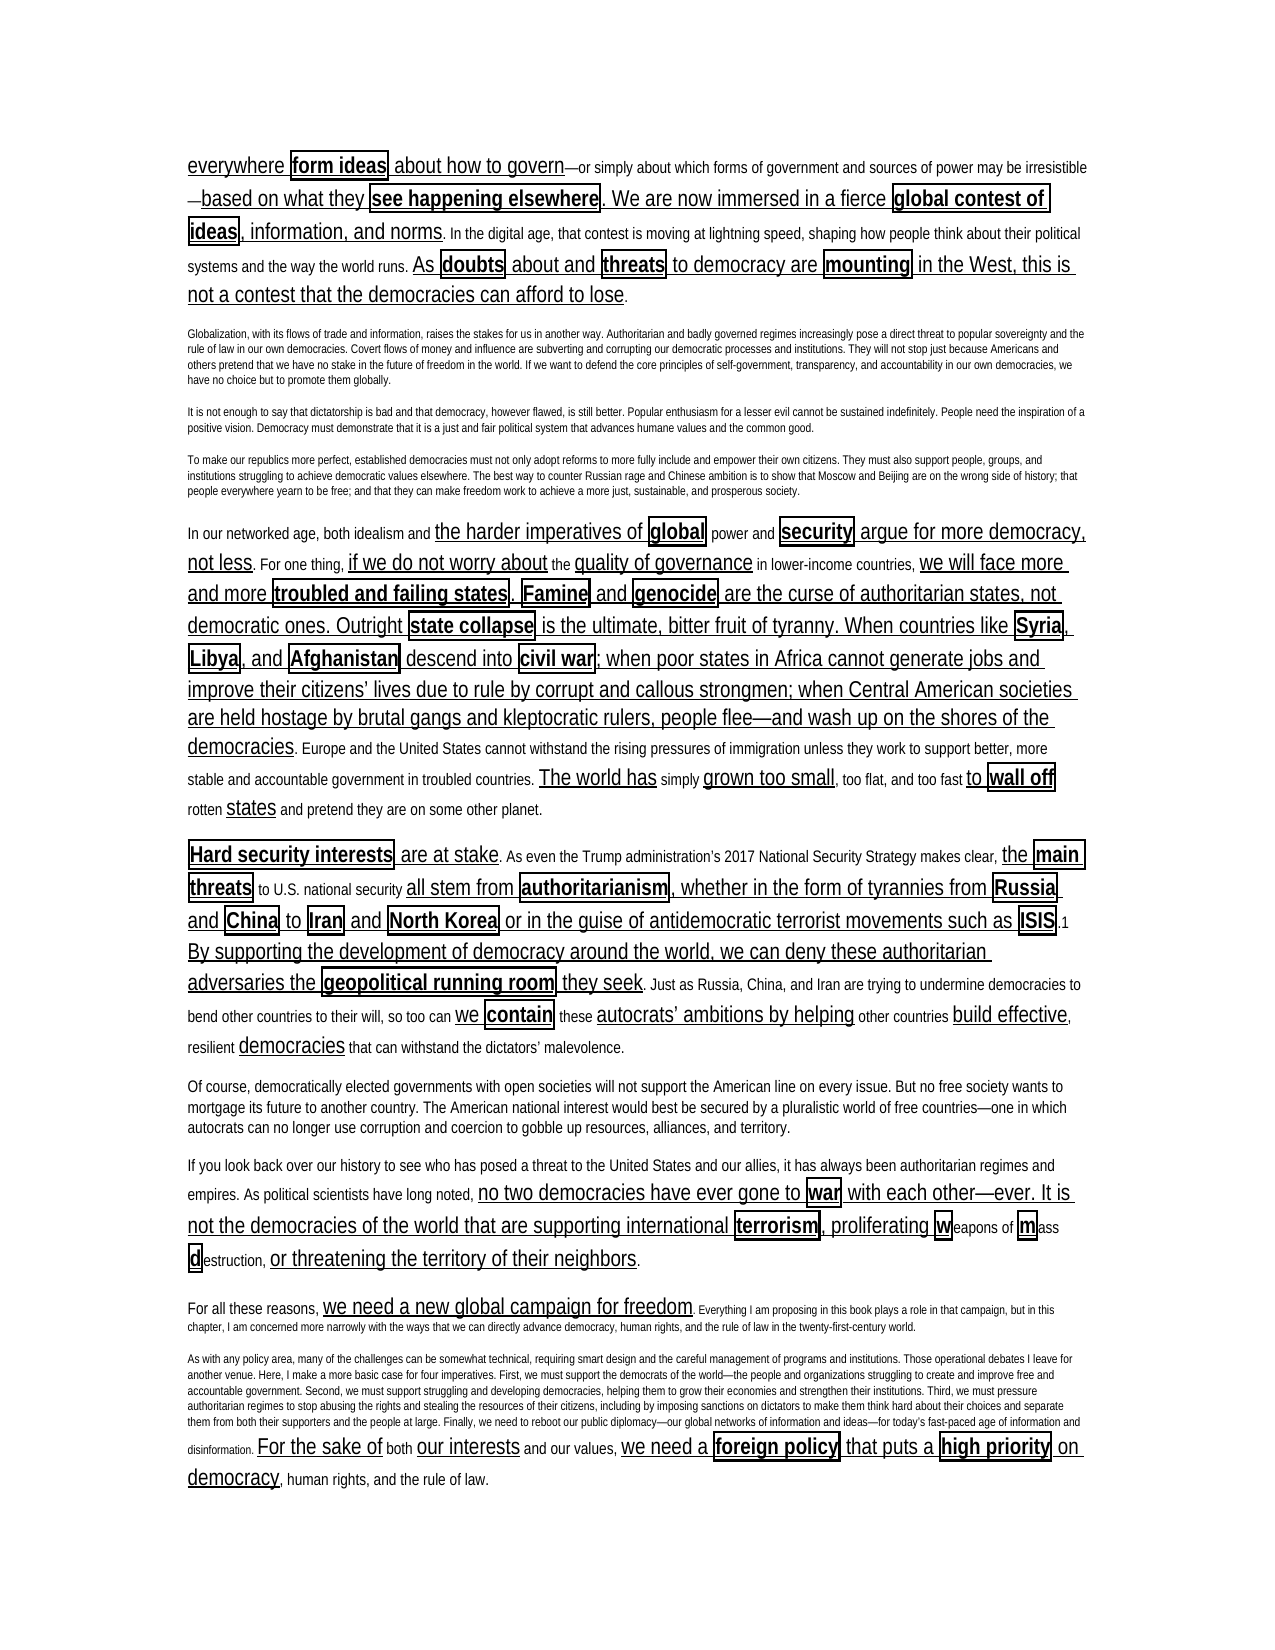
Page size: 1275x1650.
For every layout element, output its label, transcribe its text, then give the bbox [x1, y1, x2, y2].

text It is not enough to say that dictatorship is bad and that democracy, however flawed, is still better. Popular enthusiasm for a lesser evil cannot be sustained indefinitely. People need the inspiration of a positive vision. Democracy must demonstrate that it is a just and fair political system that advances humane values and the common good. [187, 405, 1087, 435]
text Globalization, with its flows of trade and information, raises the stakes for us in another way. Authoritarian and badly governed regimes increasingly pose a direct threat to popular sovereignty and the rule of law in our own democracies. Covert flows of money and influence are subverting and corrupting our democratic processes and institutions. They will not stop just because Americans and others pretend that we have no stake in the future of freedom in the world. If we want to defend the core principles of self-government, transparency, and accountability in our own democracies, we have no choice but to promote them globally. [187, 326, 1087, 387]
text Of course, democratically elected governments with open societies will not support the American line on every issue. But no free society wants to mortgage its future to another country. The American national interest would best be secured by a pluralistic world of free countries—one in which autocrats can no longer use corruption and coercion to gobble up resources, alliances, and territory. [187, 1077, 1087, 1137]
text If you look back over our history to see who has posed a threat to the United States and our allies, it has always been authoritarian regimes and empires. As political scientists have long noted, no two democracies have ever gone to war with each other—ever. It is not the democracies of the world that are supporting international terrorism, proliferating weapons of mass destruction, or threatening the territory of their neighbors. [187, 1156, 1087, 1273]
text Hard security interests are at stake. As even the Trump administration’s 2017 National Security Strategy makes clear, the main threats to U.S. national security all stem from authoritarianism, whether in the form of tyrannies from Russia and China to Iran and North Korea or in the guise of antidemocratic terrorist movements such as ISIS.1 By supporting the development of democracy around the world, we can deny these authoritarian adversaries the geopolitical running room they seek. Just as Russia, China, and Iran are trying to undermine democracies to bend other countries to their will, so too can we contain these autocrats’ ambitions by helping other countries build effective, resilient democracies that can withstand the dictators’ malevolence. [187, 839, 1087, 1058]
text To make our republics more perfect, established democracies must not only adopt reforms to more fully include and empower their own citizens. They must also support people, groups, and institutions struggling to achieve democratic values elsewhere. The best way to counter Russian rage and Chinese ambition is to show that Moscow and Beijing are on the wrong side of history; that people everywhere yearn to be free; and that they can make freedom work to achieve a more just, sustainable, and prosperous society. [187, 453, 1087, 498]
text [187, 150, 1087, 308]
text For all these reasons, we need a new global campaign for freedom. Everything I am proposing in this book plays a role in that campaign, but in this chapter, I am concerned more narrowly with the ways that we can directly advance democracy, human rights, and the rule of law in the twenty-first-century world. [187, 1293, 1087, 1334]
text As with any policy area, many of the challenges can be somewhat technical, requiring smart design and the careful management of programs and institutions. Those operational debates I leave for another venue. Here, I make a more basic case for four imperatives. First, we must support the democrats of the world—the people and organizations struggling to create and improve free and accountable government. Second, we must support struggling and developing democracies, helping them to grow their economies and strengthen their institutions. Third, we must pressure authoritarian regimes to stop abusing the rights and stealing the resources of their citizens, including by imposing sanctions on dictators to make them think hard about their choices and separate them from both their supporters and the people at large. Finally, we need to reboot our public diplomacy—our global networks of information and ideas—for today’s fast-paced age of information and disinformation. For the sake of both our interests and our values, we need a foreign policy that puts a high priority on democracy, human rights, and the rule of law. [187, 1352, 1087, 1490]
text In our networked age, both idealism and the harder imperatives of global power and security argue for more democracy, not less. For one thing, if we do not worry about the quality of governance in lower-income countries, we will face more and more troubled and failing states. Famine and genocide are the curse of authoritarian states, not democratic ones. Outright state collapse is the ultimate, bitter fruit of tyranny. When countries like Syria, Libya, and Afghanistan descend into civil war; when poor states in Africa cannot generate jobs and improve their citizens’ lives due to rule by corrupt and callous strongmen; when Central American societies are held hostage by brutal gangs and kleptocratic rulers, people flee—and wash up on the shores of the democracies. Europe and the United States cannot withstand the rising pressures of immigration unless they work to support better, more stable and accountable government in troubled countries. The world has simply grown too small, too flat, and too fast to wall off rotten states and pretend they are on some other planet. [187, 516, 1087, 821]
